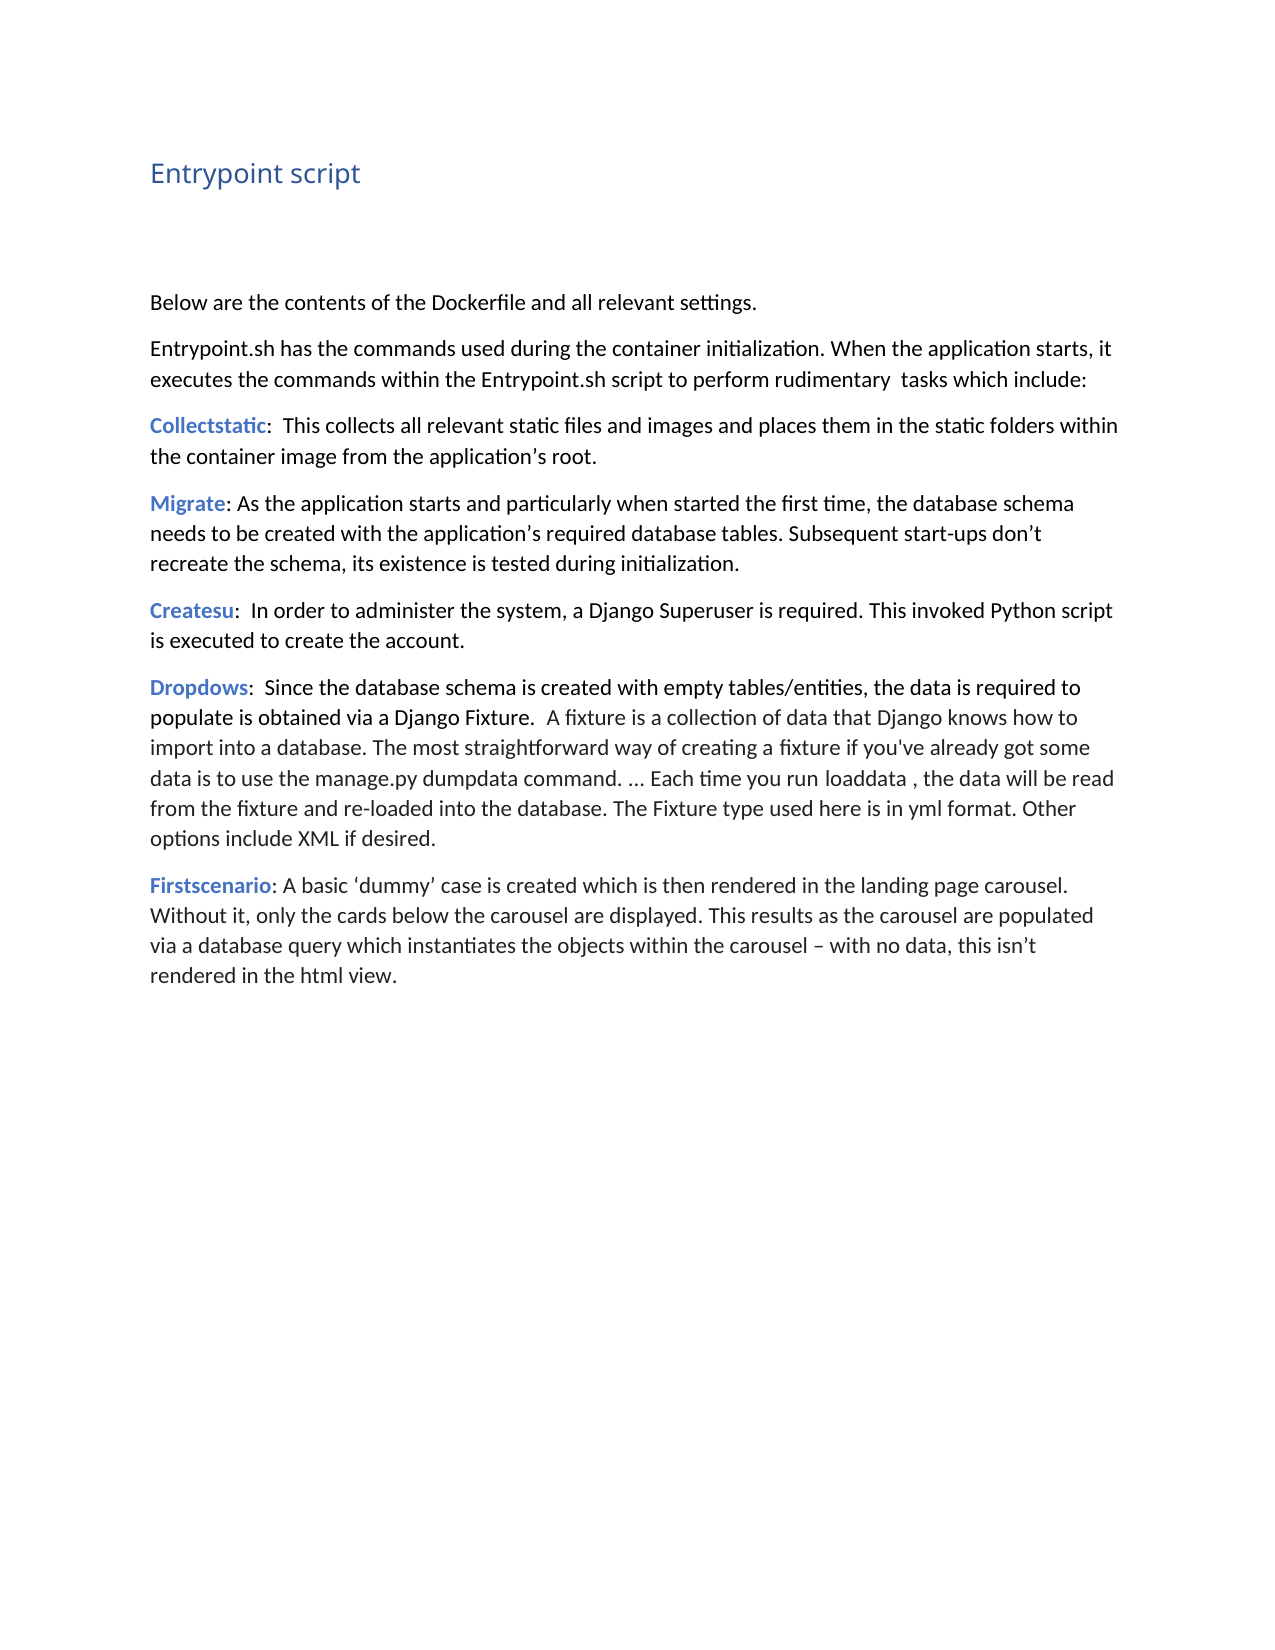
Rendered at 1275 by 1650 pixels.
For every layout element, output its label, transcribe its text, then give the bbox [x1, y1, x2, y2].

subtitle Entrypoint script [150, 154, 1125, 191]
text Entrypoint.sh has the commands used during the container initialization. When the application starts, it executes the commands within the Entrypoint.sh script to perform rudimentary tasks which include: [150, 334, 1125, 393]
text Migrate: As the application starts and particularly when started the first time, the database schema needs to be created with the application’s required database tables. Subsequent start-ups don’t recreate the schema, its existence is tested during initialization. [150, 489, 1125, 577]
text Below are the contents of the Dockerfile and all relevant settings. [150, 288, 1125, 316]
text Collectstatic: This collects all relevant static files and images and places them in the static folders within the container image from the application’s root. [150, 412, 1125, 470]
text Firstscenario: A basic ‘dummy’ case is created which is then rendered in the landing page carousel. Without it, only the cards below the carousel are displayed. This results as the carousel are populated via a database query which instantiates the objects within the carousel – with no data, this isn’t rendered in the html view. [150, 871, 1125, 990]
text Createsu: In order to administer the system, a Django Superuser is required. This invoked Python script is executed to create the account. [150, 596, 1125, 654]
text Dropdows: Since the database schema is created with empty tables/entities, the data is required to populate is obtained via a Django Fixture. A fixture is a collection of data that Django knows how to import into a database. The most straightforward way of creating a fixture if you've already got some data is to use the manage.py dumpdata command. ... Each time you run loaddata , the data will be read from the fixture and re-loaded into the database. The Fixture type used here is in yml format. Other options include XML if desired. [150, 673, 1125, 852]
